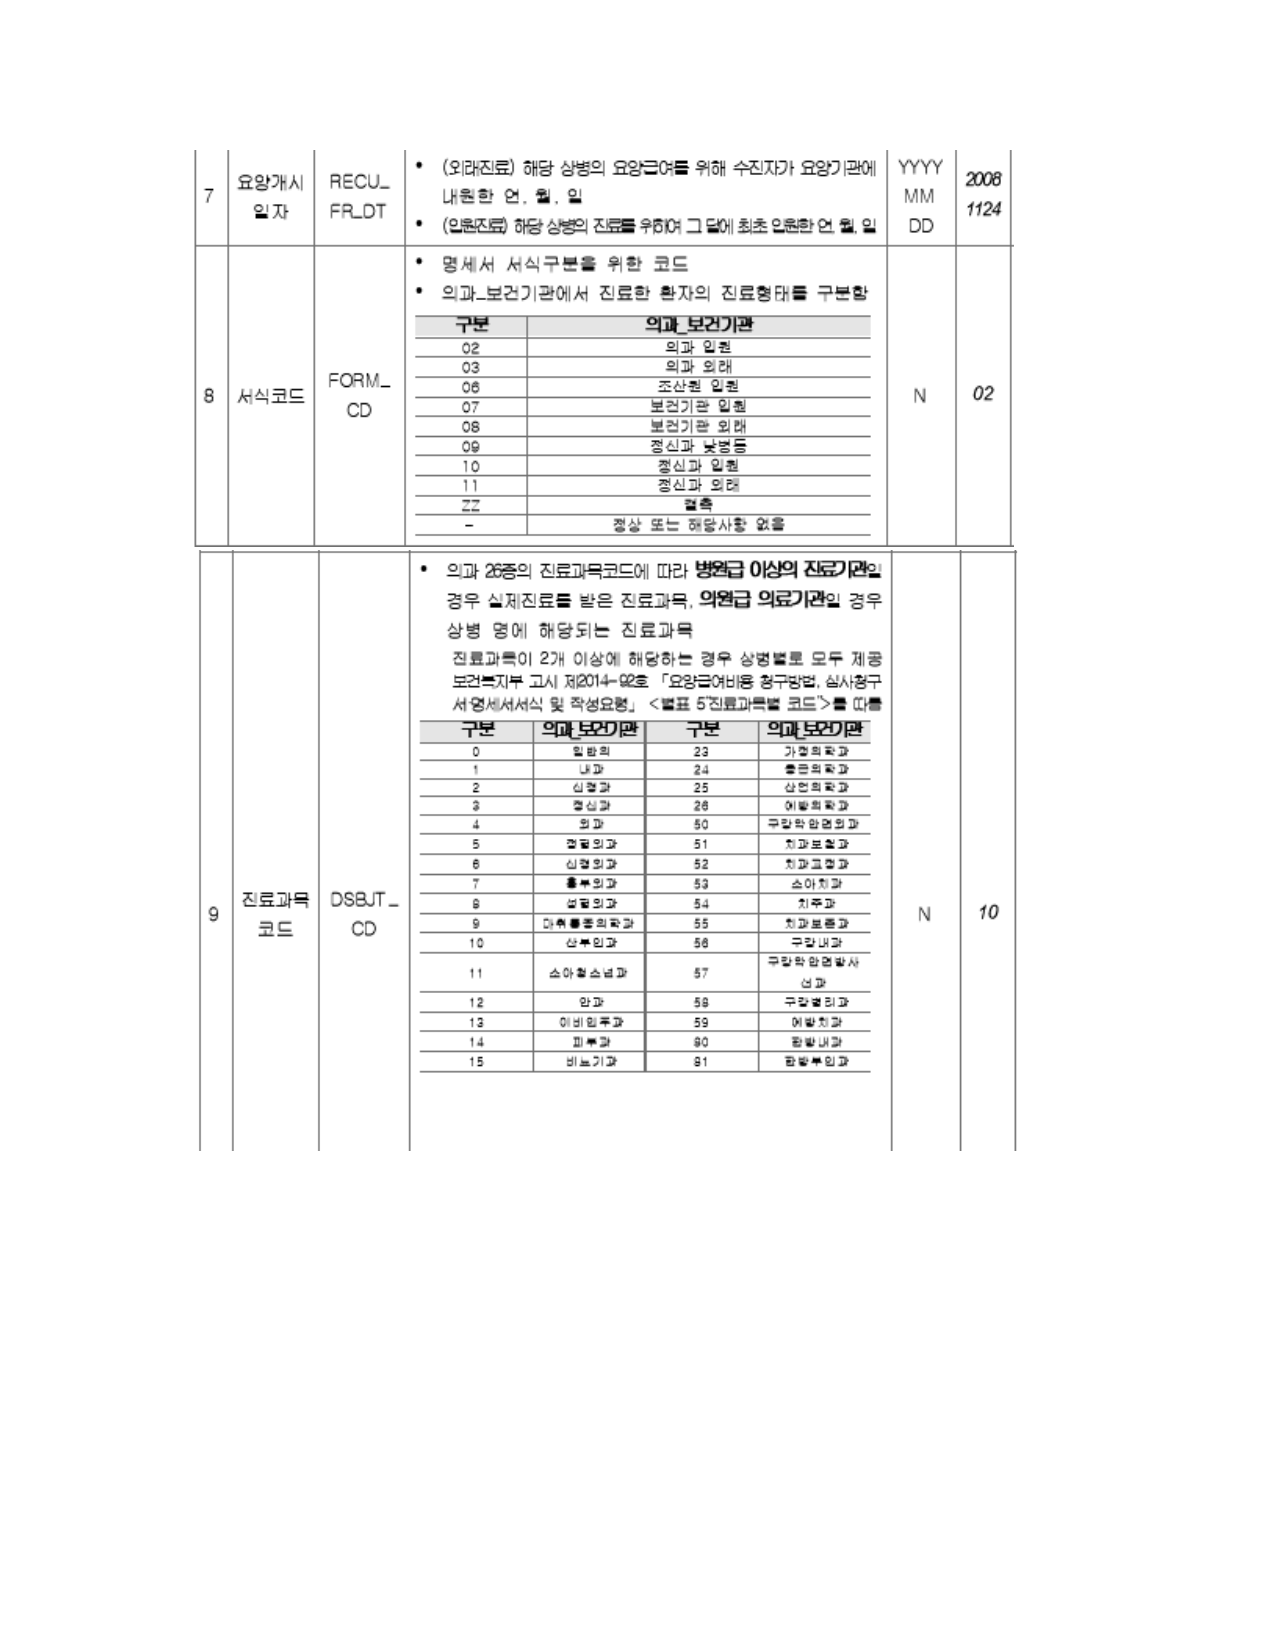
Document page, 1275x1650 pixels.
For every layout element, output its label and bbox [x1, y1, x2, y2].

picture [187, 550, 1018, 1151]
picture [187, 150, 1014, 547]
